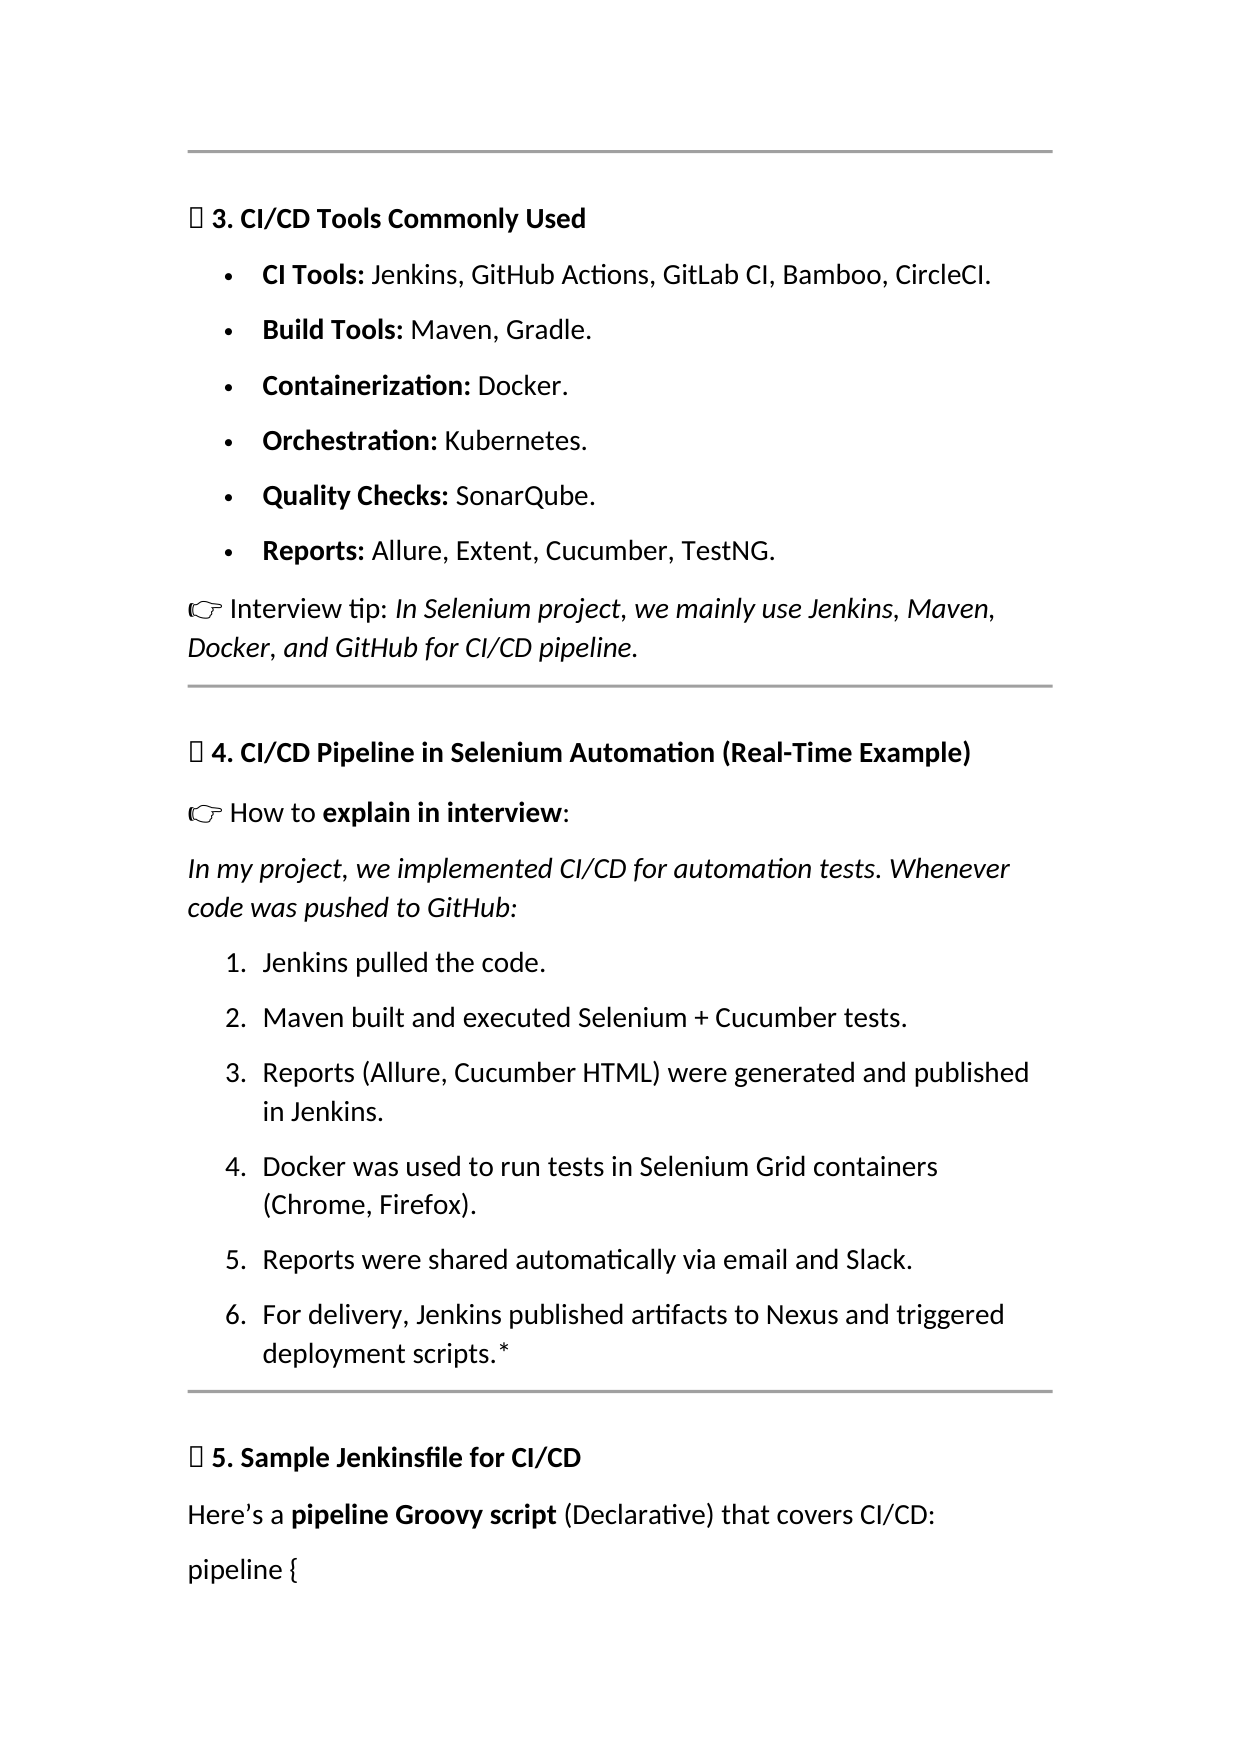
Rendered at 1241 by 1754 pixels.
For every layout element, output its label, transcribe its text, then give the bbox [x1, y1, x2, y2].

text 🔹 3. CI/CD Tools Commonly Used [187, 197, 1053, 237]
list Containerization: Docker. [225, 367, 1053, 402]
text 🔹 5. Sample Jenkinsfile for CI/CD [187, 1437, 1053, 1476]
text 🔹 4. CI/CD Pipeline in Selenium Automation (Real-Time Example) [187, 731, 1053, 771]
list For delivery, Jenkins published artifacts to Nexus and triggered deployment scripts.* [225, 1296, 1053, 1370]
list Reports (Allure, Cucumber HTML) were generated and published in Jenkins. [225, 1054, 1053, 1128]
list Docker was used to run tests in Selenium Grid containers (Chrome, Firefox). [225, 1148, 1053, 1222]
list Maven built and executed Selenium + Cucumber tests. [225, 999, 1053, 1035]
list Build Tools: Maven, Gradle. [225, 311, 1053, 347]
list Reports: Allure, Extent, Cucumber, TestNG. [225, 532, 1053, 567]
text pipeline { [187, 1551, 1053, 1587]
list Jenkins pulled the code. [225, 944, 1053, 979]
text Here’s a pipeline Groovy script (Declarative) that covers CI/CD: [187, 1496, 1053, 1532]
list CI Tools: Jenkins, GitHub Actions, GitLab CI, Bamboo, CircleCI. [225, 256, 1053, 292]
text 👉 Interview tip: In Selenium project, we mainly use Jenkins, Maven, Docker, and GitHub for CI/CD pipeline. [187, 587, 1053, 665]
text 👉 How to explain in interview: [187, 791, 1053, 831]
list Orchestration: Kubernetes. [225, 422, 1053, 457]
list Reports were shared automatically via email and Slack. [225, 1241, 1053, 1277]
list Quality Checks: SonarQube. [225, 477, 1053, 512]
text In my project, we implemented CI/CD for automation tests. Whenever code was pushed to GitHub: [187, 850, 1053, 924]
